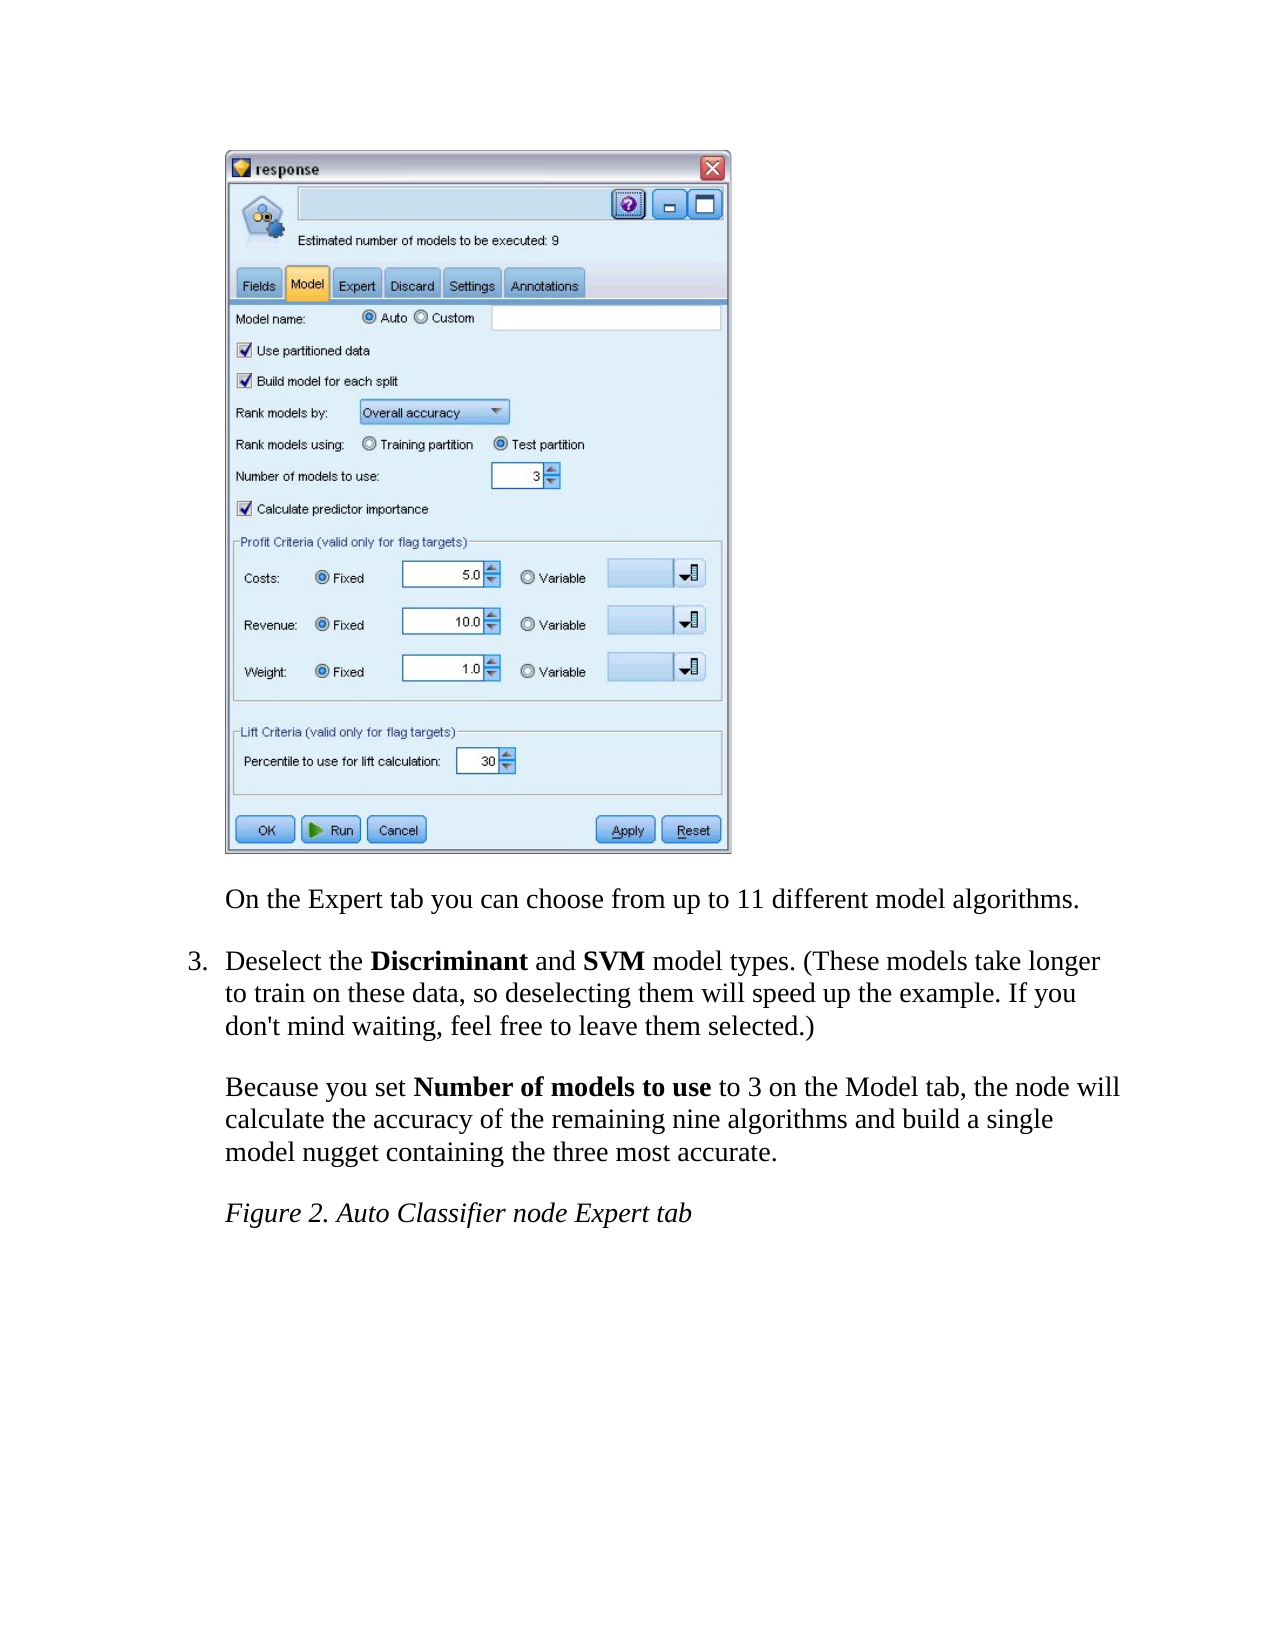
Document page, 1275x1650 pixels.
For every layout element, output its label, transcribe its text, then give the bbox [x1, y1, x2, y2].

list Deselect the Discriminant and SVM model types. (These models take longer to train on these data, so deselecting them will speed up the example. If you don't mind waiting, feel free to leave them selected.) [187, 944, 1125, 1041]
text Figure 2. Auto Classifier node Expert tab [225, 1197, 1125, 1229]
picture [225, 150, 732, 854]
text Because you set Number of models to use to 3 on the Model tab, the node will calculate the accuracy of the remaining nine algorithms and build a single model nugget containing the three most accurate. [225, 1070, 1125, 1167]
text On the Expert tab you can choose from up to 11 different model algorithms. [225, 882, 1125, 915]
